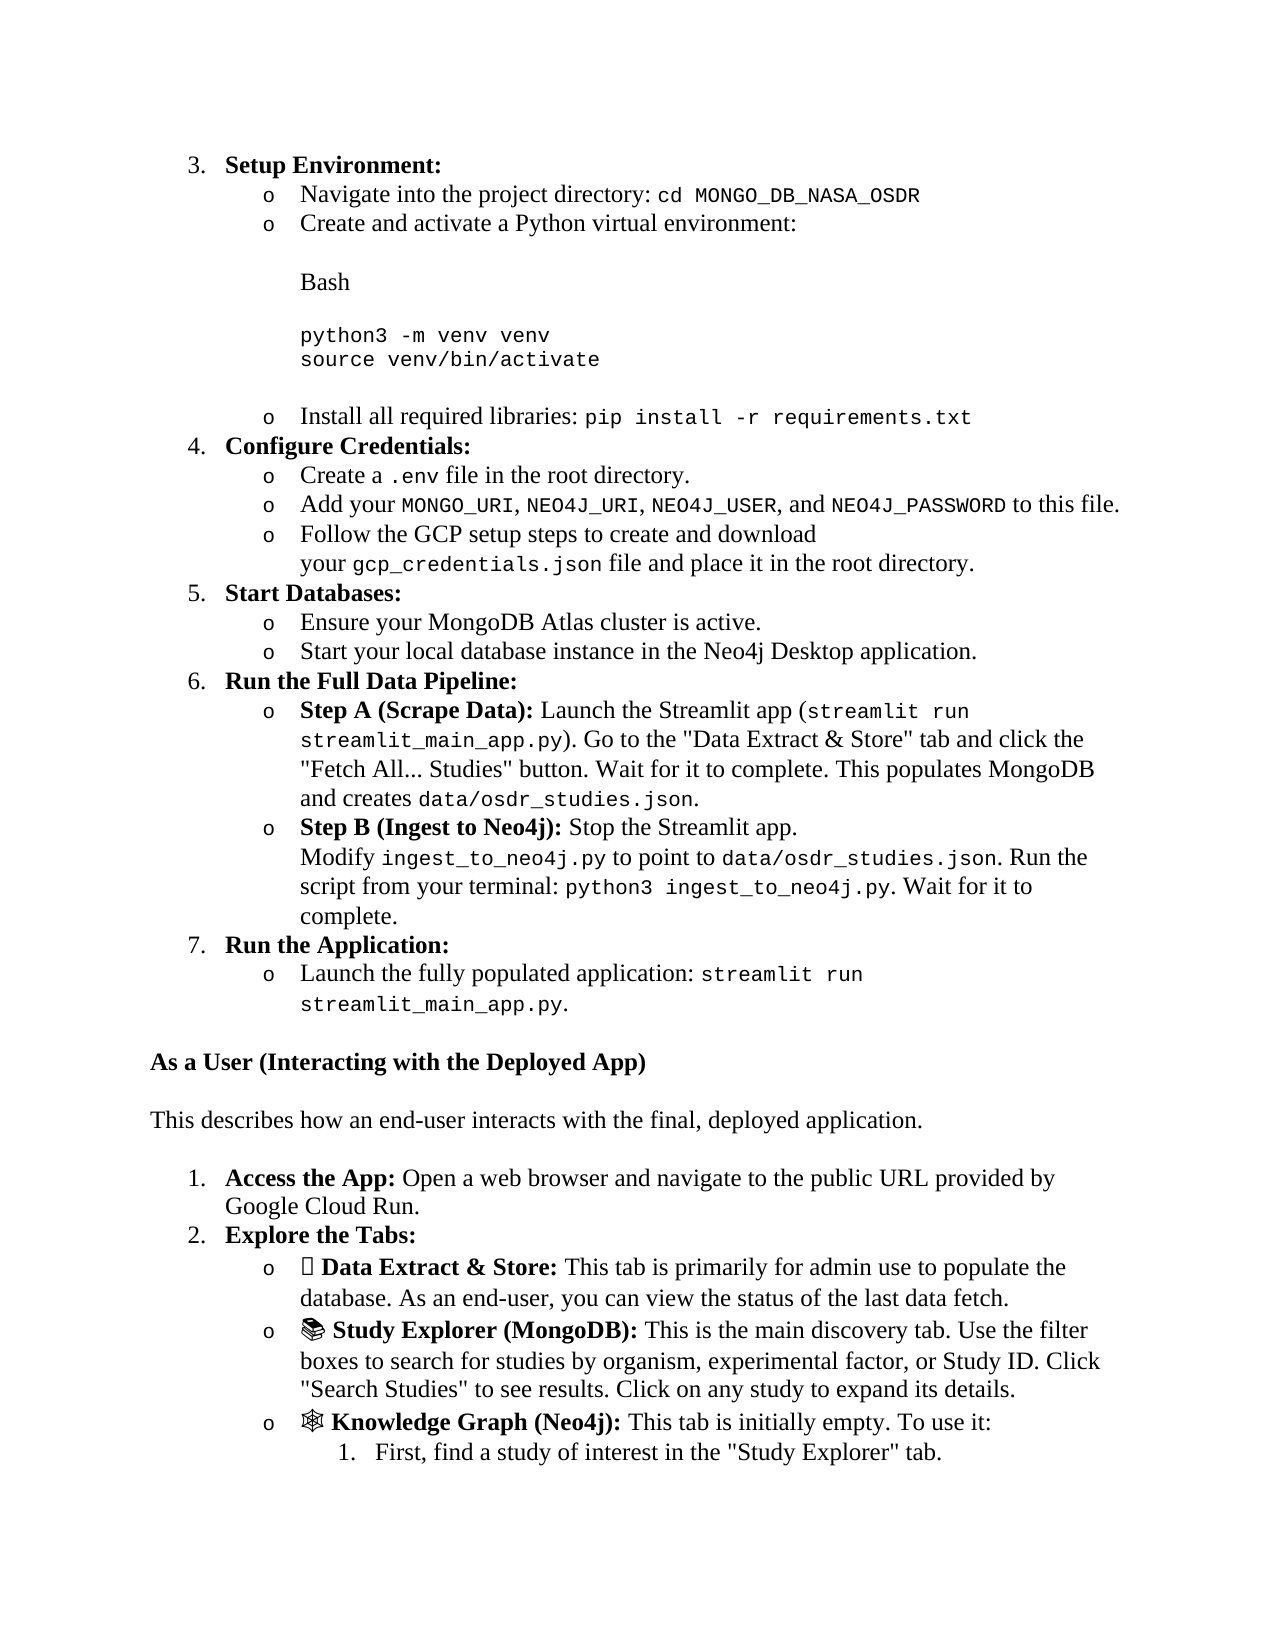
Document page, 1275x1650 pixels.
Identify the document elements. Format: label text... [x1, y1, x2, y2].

text This describes how an end-user interacts with the final, deployed application. [150, 1105, 1125, 1133]
list Start your local database instance in the Neo4j Desktop application. [262, 636, 1125, 666]
text Bash [300, 267, 1125, 296]
list Configure Credentials: [187, 431, 1125, 460]
list 🕸️ Knowledge Graph (Neo4j): This tab is initially empty. To use it: [262, 1403, 1125, 1437]
list Create a .env file in the root directory. [262, 460, 1125, 489]
list Step A (Scrape Data): Launch the Streamlit app (streamlit run streamlit_main_app.py). Go to the "Data Extract & Store" tab and click the "Fetch All... Studies" button. Wait for it to complete. This populates MongoDB and creates data/osdr_studies.json. [262, 695, 1125, 812]
text source venv/bin/activate [300, 349, 1125, 372]
list Navigate into the project directory: cd MONGO_DB_NASA_OSDR [262, 179, 1125, 208]
list Launch the fully populated application: streamlit run streamlit_main_app.py. [262, 958, 1125, 1018]
list 🧬 Data Extract & Store: This tab is primarily for admin use to populate the database. As an end-user, you can view the status of the last data fetch. [262, 1249, 1125, 1312]
text As a User (Interacting with the Deployed App) [150, 1047, 1125, 1076]
list Run the Full Data Pipeline: [187, 666, 1125, 695]
list Add your MONGO_URI, NEO4J_URI, NEO4J_USER, and NEO4J_PASSWORD to this file. [262, 489, 1125, 519]
list Access the App: Open a web browser and navigate to the public URL provided by Google Cloud Run. [187, 1163, 1125, 1220]
list Ensure your MongoDB Atlas cluster is active. [262, 607, 1125, 636]
text python3 -m venv venv [300, 325, 1125, 349]
list Step B (Ingest to Neo4j): Stop the Streamlit app. Modify ingest_to_neo4j.py to point to data/osdr_studies.json. Run the script from your terminal: python3 ingest_to_neo4j.py. Wait for it to complete. [262, 812, 1125, 930]
list Run the Application: [187, 930, 1125, 958]
list Install all required libraries: pip install -r requirements.txt [262, 401, 1125, 431]
list Create and activate a Python virtual environment: [262, 208, 1125, 238]
list 📚 Study Explorer (MongoDB): This is the main discovery tab. Use the filter boxes to search for studies by organism, experimental factor, or Study ID. Click "Search Studies" to see results. Click on any study to expand its details. [262, 1312, 1125, 1403]
list Follow the GCP setup steps to create and download your gcp_credentials.json file and place it in the root directory. [262, 519, 1125, 578]
list First, find a study of interest in the "Study Explorer" tab. [337, 1437, 1125, 1466]
list Start Databases: [187, 578, 1125, 607]
list Setup Environment: [187, 150, 1125, 179]
list Explore the Tabs: [187, 1220, 1125, 1249]
